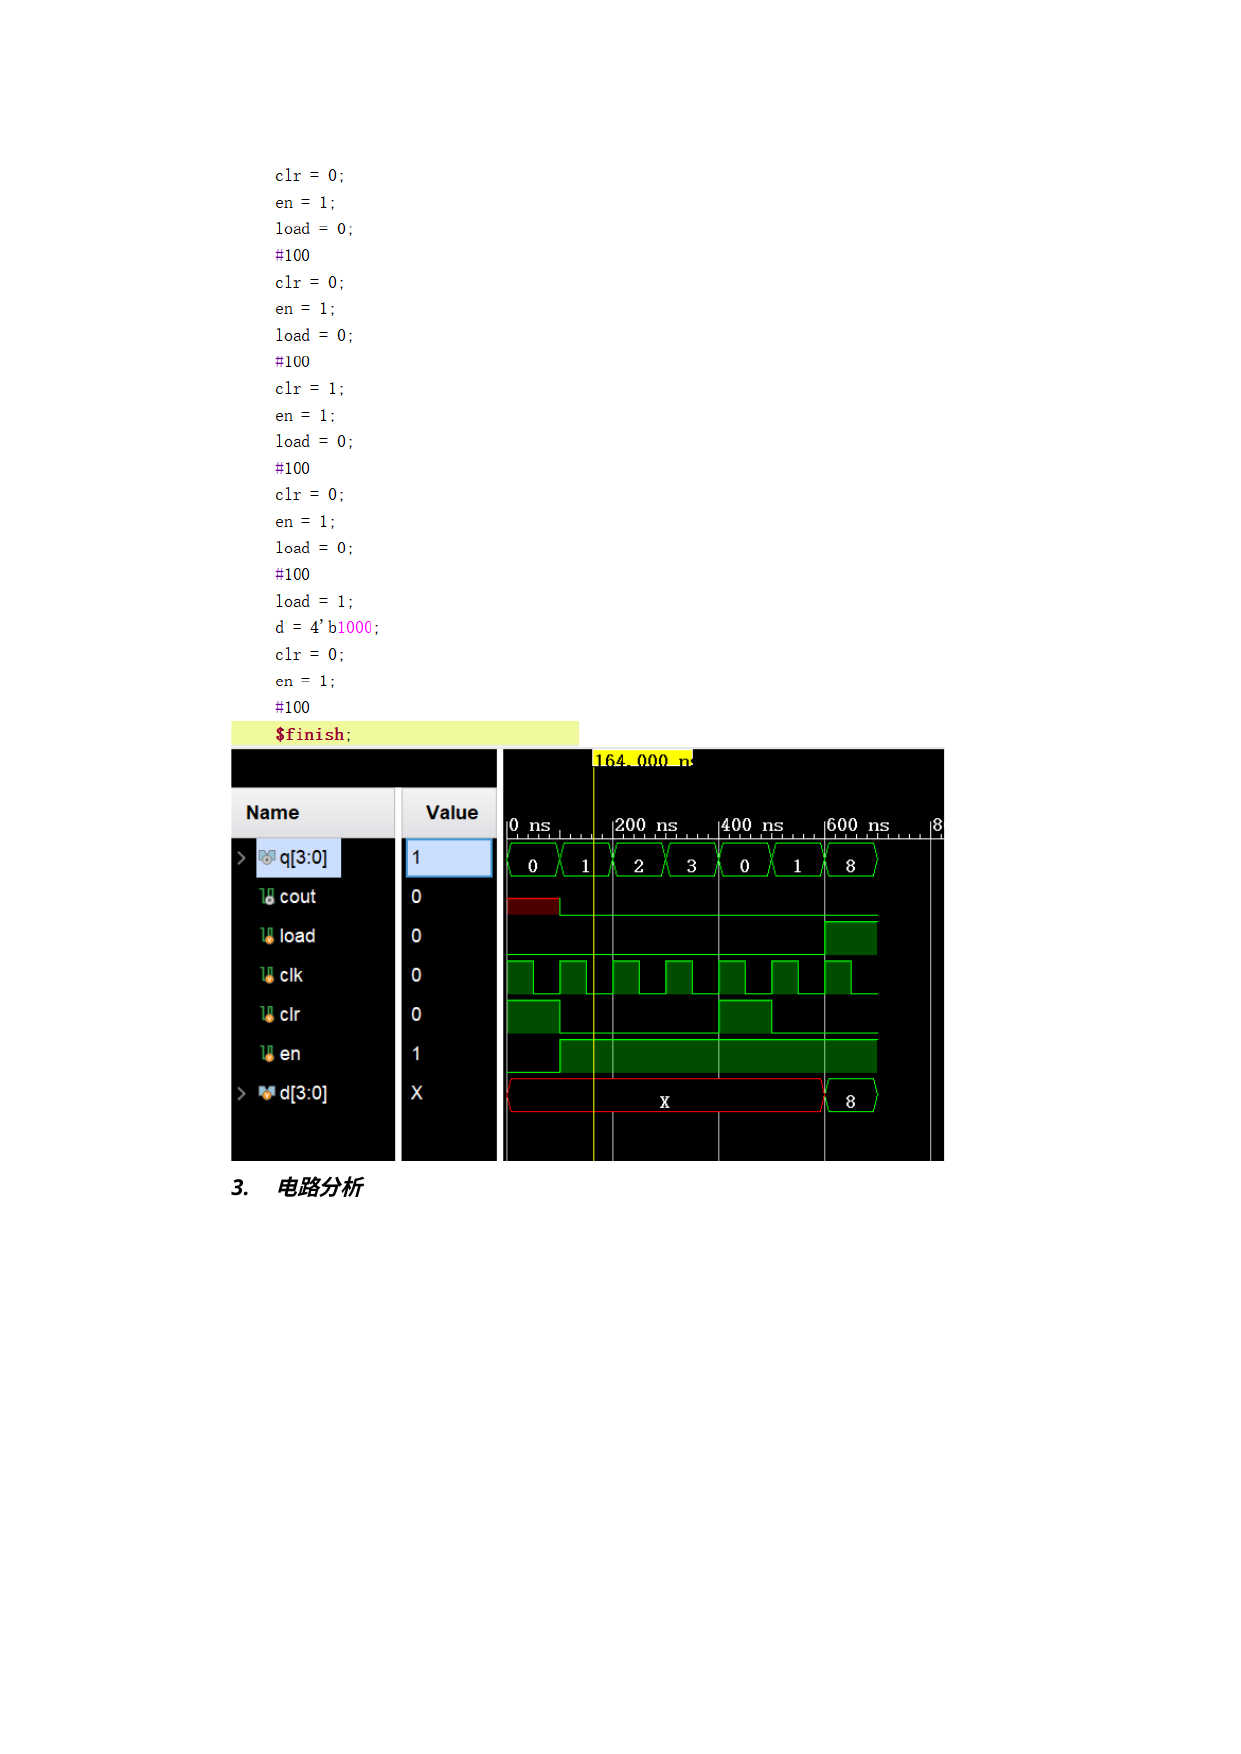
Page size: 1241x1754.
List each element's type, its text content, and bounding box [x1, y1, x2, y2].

list 电路分析 [231, 1169, 1053, 1202]
picture [231, 162, 945, 1161]
